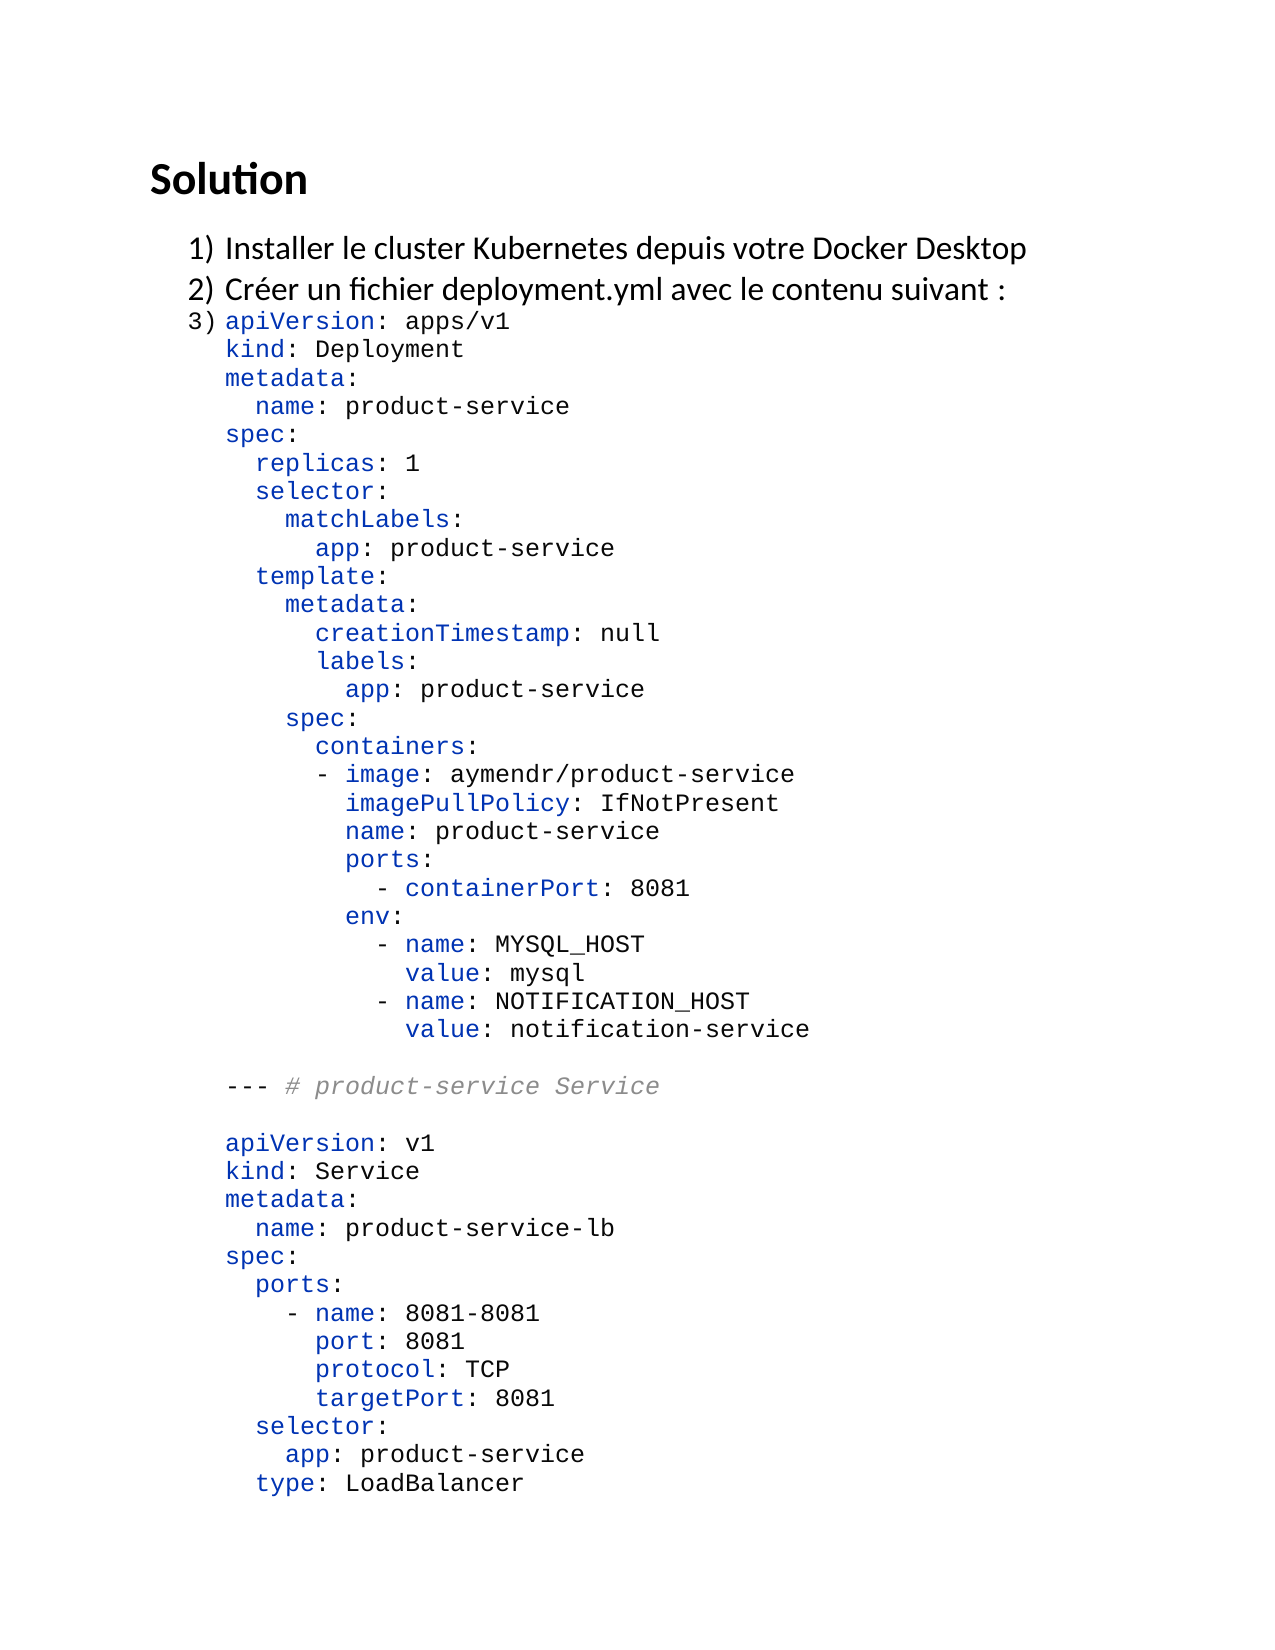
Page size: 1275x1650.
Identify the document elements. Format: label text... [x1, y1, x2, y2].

text Solution [150, 150, 1125, 206]
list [187, 308, 1125, 1498]
list Installer le cluster Kubernetes depuis votre Docker Desktop [187, 227, 1125, 268]
list Créer un fichier deployment.yml avec le contenu suivant : [187, 268, 1125, 308]
